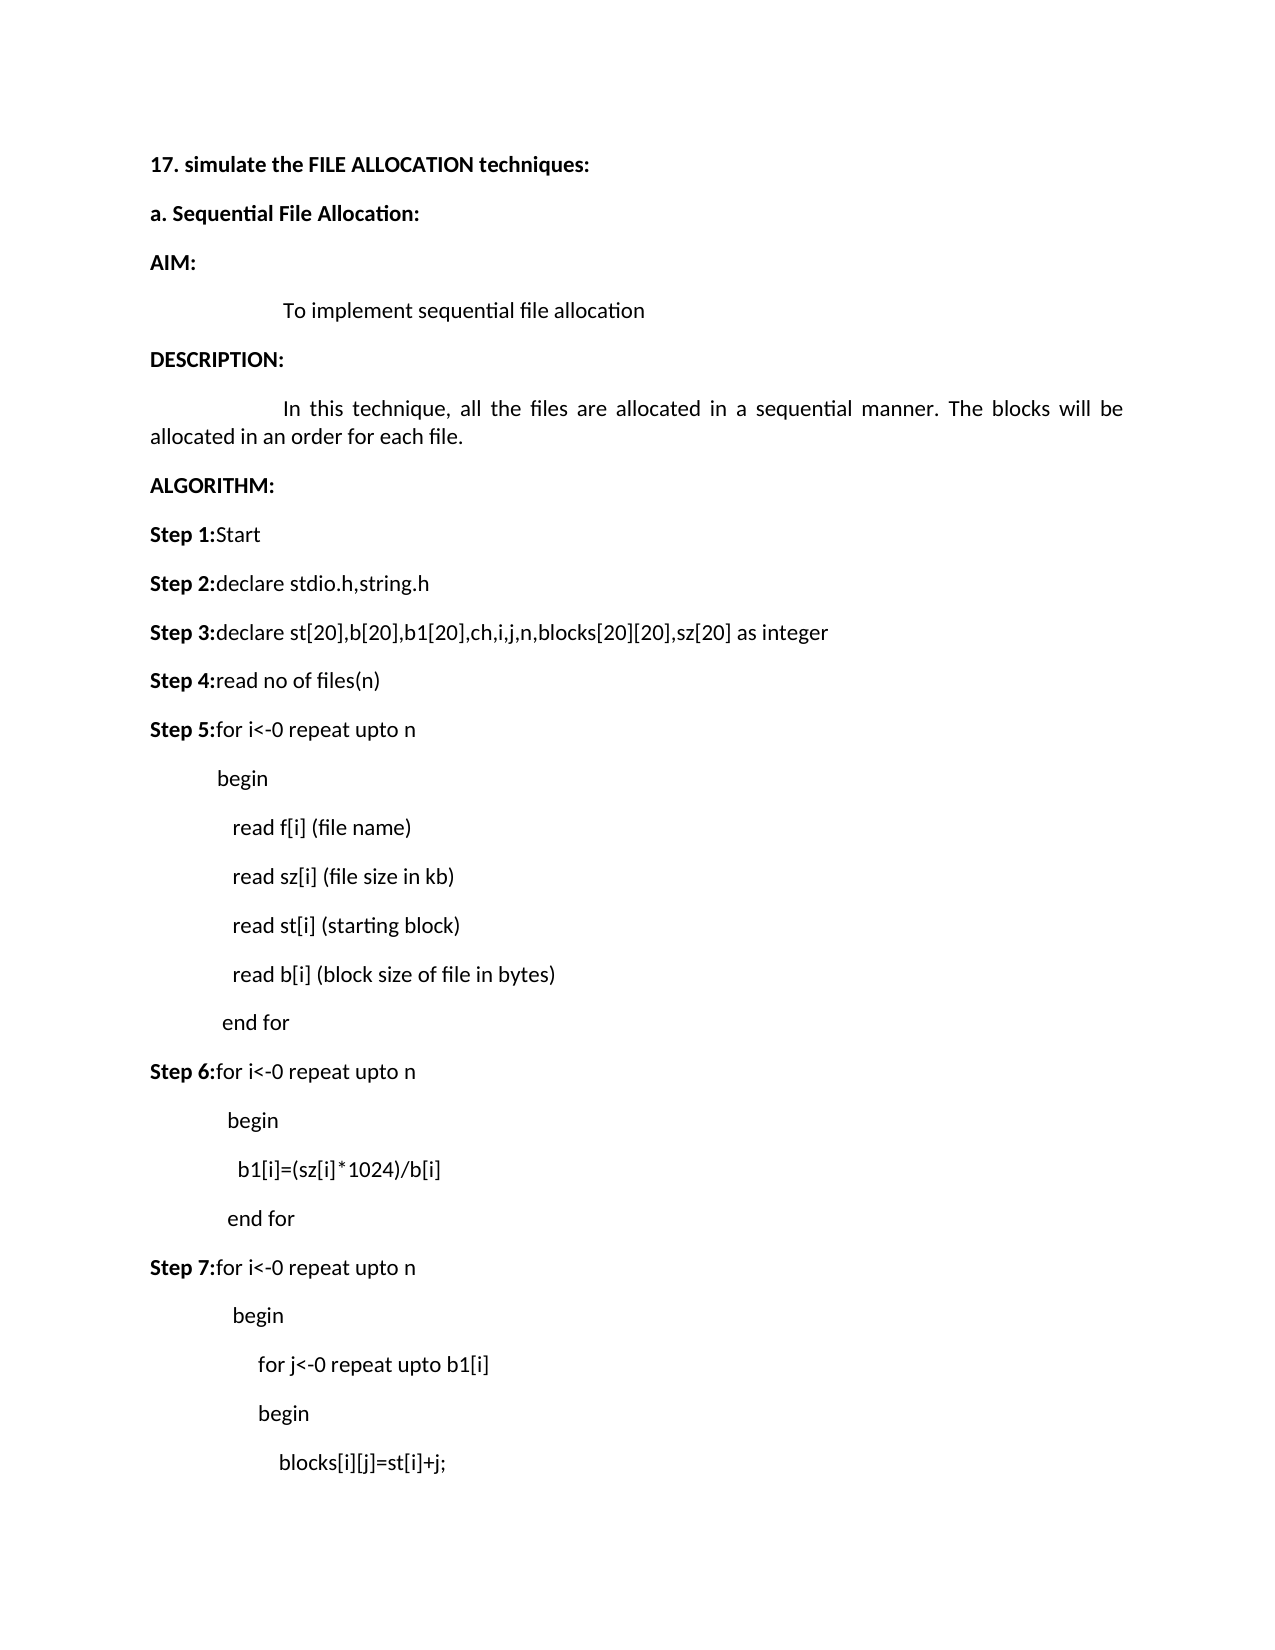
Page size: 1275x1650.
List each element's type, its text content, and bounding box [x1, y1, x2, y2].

text Step 5:for i<-0 repeat upto n [150, 715, 1125, 743]
text AIM: [150, 248, 1125, 276]
text To implement sequential file allocation [150, 297, 1125, 324]
text begin [150, 764, 1125, 792]
text Step 3:declare st[20],b[20],b1[20],ch,i,j,n,blocks[20][20],sz[20] as integer [150, 618, 1125, 646]
text 17. simulate the FILE ALLOCATION techniques: [150, 150, 1125, 178]
text for j<-0 repeat upto b1[i] [150, 1351, 1125, 1378]
text ALGORITHM: [150, 471, 1125, 499]
text read sz[i] (file size in kb) [150, 862, 1125, 890]
text end for [150, 1008, 1125, 1037]
text read b[i] (block size of file in bytes) [150, 960, 1125, 988]
text begin [150, 1106, 1125, 1134]
text Step 2:declare stdio.h,string.h [150, 569, 1125, 597]
text Step 4:read no of files(n) [150, 667, 1125, 694]
text read st[i] (starting block) [150, 911, 1125, 939]
text blocks[i][j]=st[i]+j; [150, 1448, 1125, 1476]
text Step 7:for i<-0 repeat upto n [150, 1253, 1125, 1281]
text begin [150, 1399, 1125, 1427]
text DESCRIPTION: [150, 345, 1125, 373]
text In this technique, all the files are allocated in a sequential manner. The blocks will be allocated in an order for each file. [150, 394, 1125, 450]
text Step 6:for i<-0 repeat upto n [150, 1057, 1125, 1085]
text begin [150, 1302, 1125, 1330]
text end for [150, 1204, 1125, 1232]
text read f[i] (file name) [150, 813, 1125, 841]
text a. Sequential File Allocation: [150, 199, 1125, 227]
text b1[i]=(sz[i]*1024)/b[i] [150, 1155, 1125, 1183]
text Step 1:Start [150, 520, 1125, 548]
